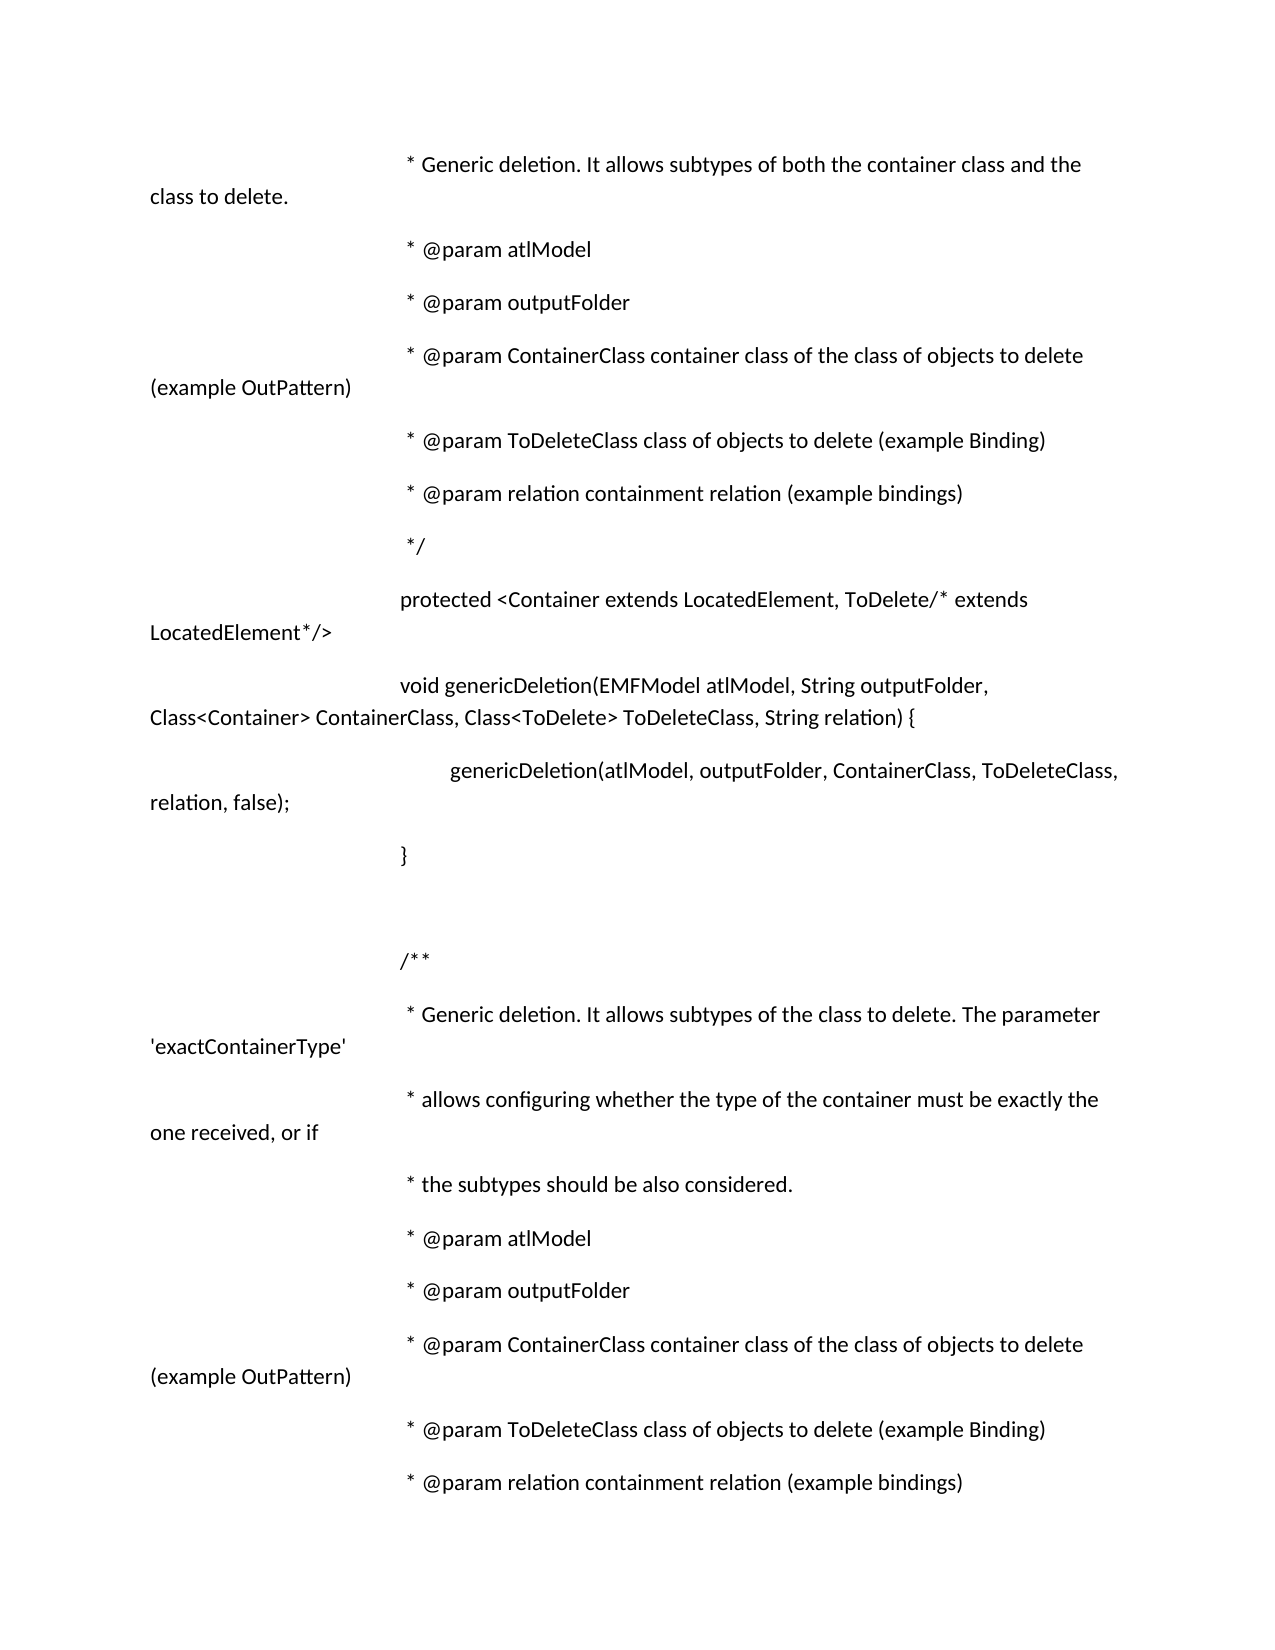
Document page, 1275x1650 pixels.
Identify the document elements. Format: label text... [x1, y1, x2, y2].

text * @param atlModel [150, 235, 1125, 263]
text * @param outputFolder [150, 288, 1125, 316]
text protected <Container extends LocatedElement, ToDelete/* extends LocatedElement*/> [150, 586, 1125, 646]
text void genericDeletion(EMFModel atlModel, String outputFolder, Class<Container> ContainerClass, Class<ToDelete> ToDeleteClass, String relation) { [150, 671, 1125, 731]
text * @param ToDeleteClass class of objects to delete (example Binding) [150, 1415, 1125, 1443]
text * @param ToDeleteClass class of objects to delete (example Binding) [150, 426, 1125, 454]
text * the subtypes should be also considered. [150, 1171, 1125, 1199]
text * allows configuring whether the type of the container must be exactly the one received, or if [150, 1085, 1125, 1146]
text */ [150, 532, 1125, 561]
text * Generic deletion. It allows subtypes of both the container class and the class to delete. [150, 150, 1125, 210]
text genericDeletion(atlModel, outputFolder, ContainerClass, ToDeleteClass, relation, false); [150, 756, 1125, 816]
text * @param relation containment relation (example bindings) [150, 479, 1125, 507]
text } [150, 841, 1125, 869]
text * Generic deletion. It allows subtypes of the class to delete. The parameter 'exactContainerType' [150, 1000, 1125, 1060]
text * @param outputFolder [150, 1277, 1125, 1305]
text * @param atlModel [150, 1224, 1125, 1252]
text * @param relation containment relation (example bindings) [150, 1468, 1125, 1496]
text /** [150, 947, 1125, 975]
text * @param ContainerClass container class of the class of objects to delete (example OutPattern) [150, 1330, 1125, 1390]
text * @param ContainerClass container class of the class of objects to delete (example OutPattern) [150, 341, 1125, 401]
